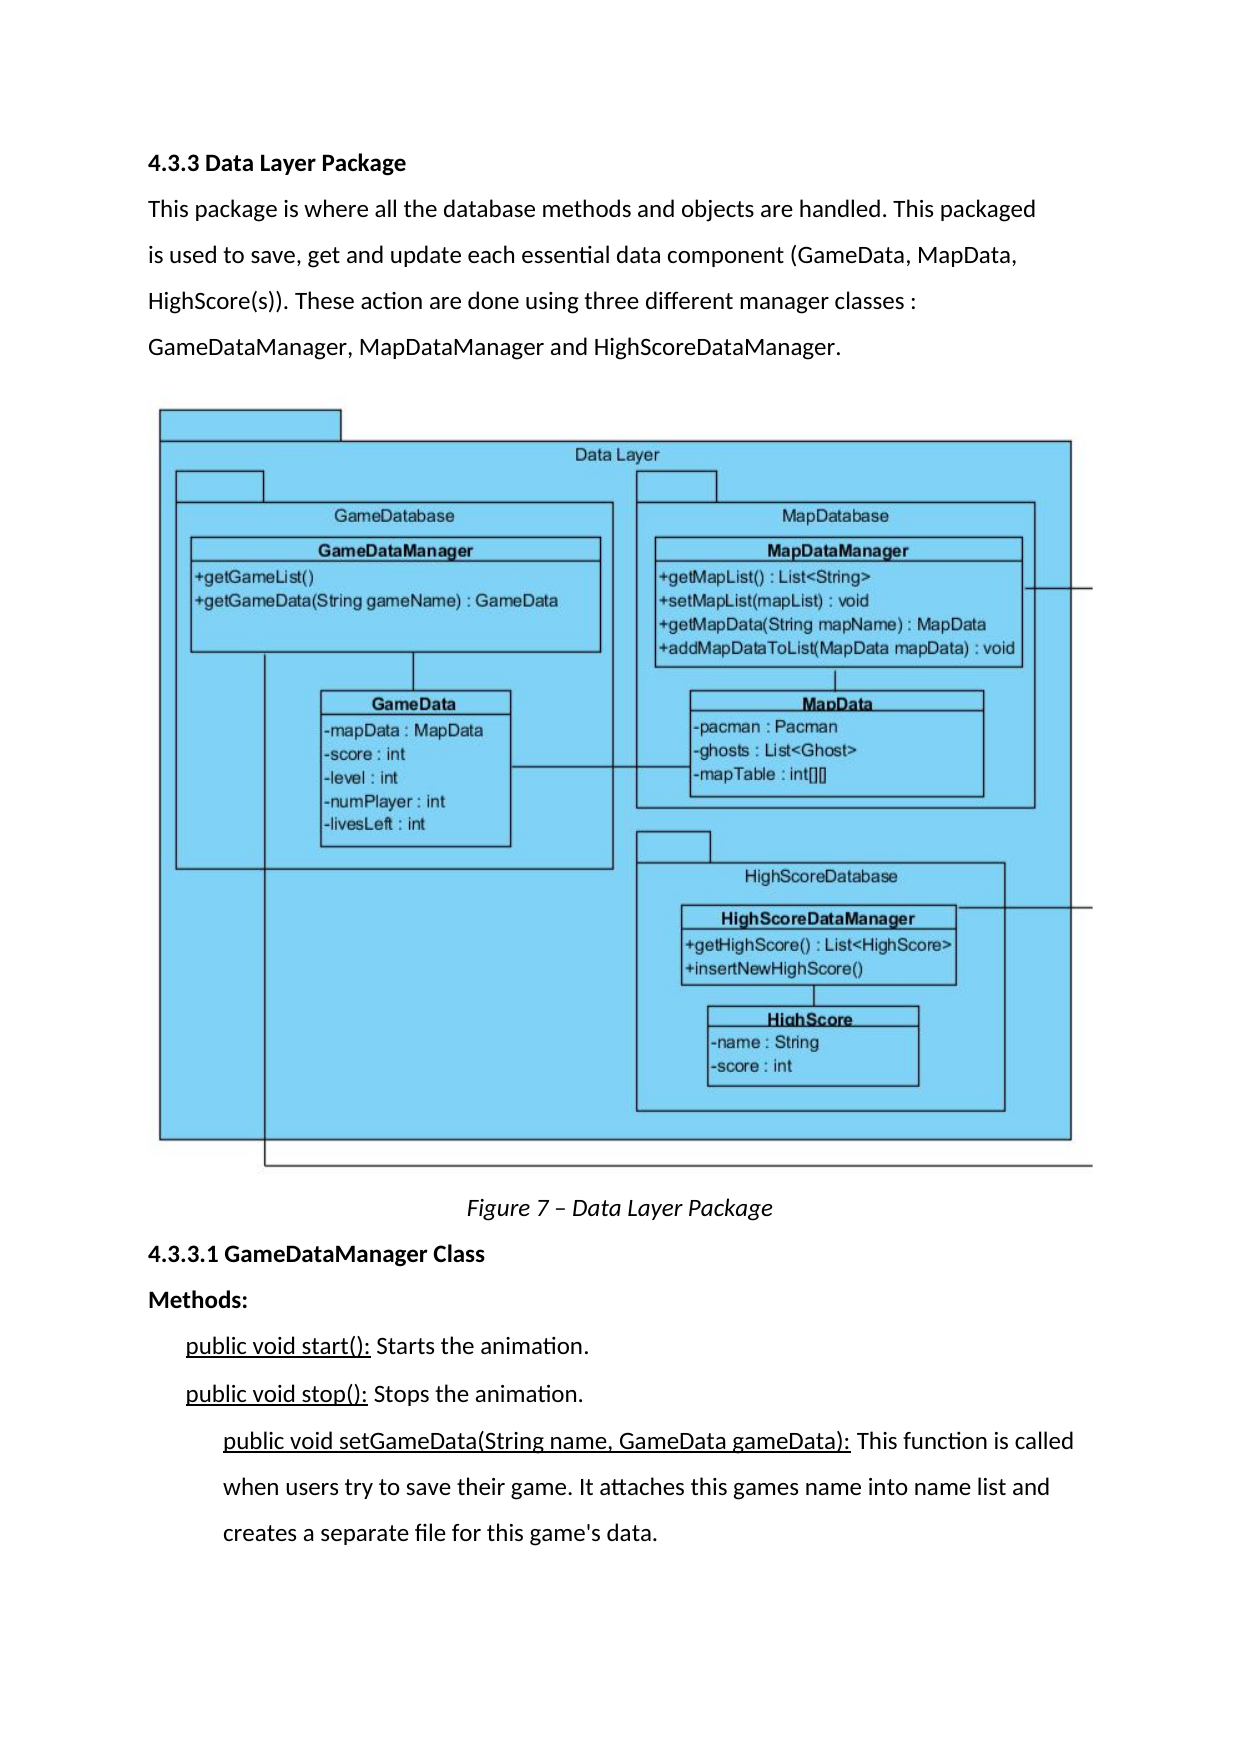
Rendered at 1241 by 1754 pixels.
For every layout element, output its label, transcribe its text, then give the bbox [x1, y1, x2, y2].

text 4.3.3.1 GameDataManager Class [148, 1238, 1090, 1269]
text 4.3.3 Data Layer Package [148, 147, 1090, 178]
text public void stop(): Stops the animation. [185, 1378, 1090, 1408]
text This package is where all the database methods and objects are handled. This packaged is used to save, get and update each essential data component (GameData, MapData, HighScore(s)). These action are done using three different manager classes : GameDataManager, MapDataManager and HighScoreDataManager. [148, 193, 1057, 362]
text public void start(): Starts the animation. [185, 1330, 1090, 1361]
text Methods: [148, 1284, 1090, 1315]
text Figure 7 – Data Layer Package [467, 1192, 1090, 1222]
picture [147, 396, 1093, 1178]
text public void setGameData(String name, GameData gameData): This function is called when users try to save their game. It attaches this games name into name list and creates a separate file for this game's data. [223, 1425, 1076, 1548]
